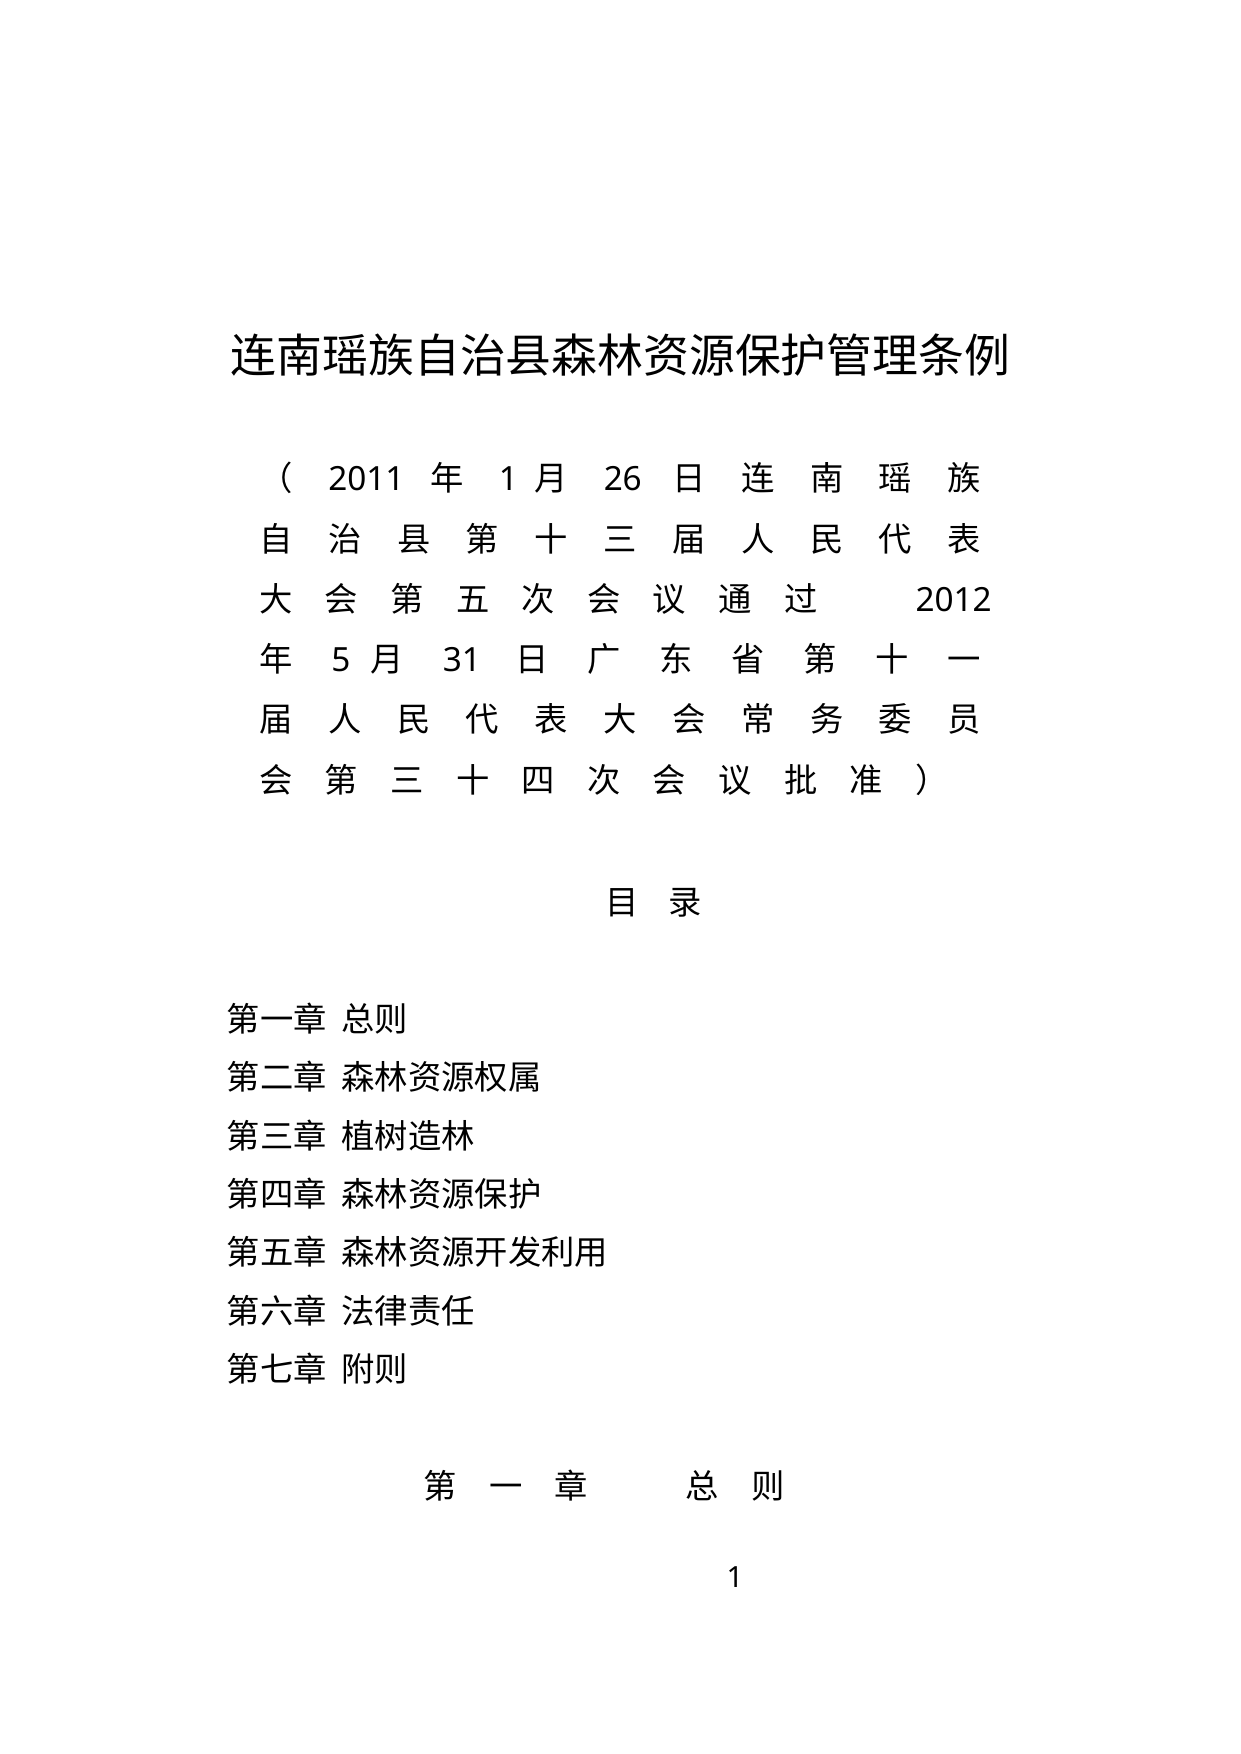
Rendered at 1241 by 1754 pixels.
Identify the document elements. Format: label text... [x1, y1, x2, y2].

text 第二章 森林资源权属 [161, 1043, 1079, 1101]
text 第五章 森林资源开发利用 [161, 1218, 1079, 1276]
text （2011年1月26日连南瑶族自治县第十三届人民代表大会第五次会议通过 2012年5月31日广东省第十一届人民代表大会常务委员会第三十四次会议批准） [227, 446, 1014, 808]
text 第七章 附则 [161, 1335, 1079, 1393]
text 第一章 总则 [161, 985, 1079, 1043]
text 第四章 森林资源保护 [161, 1160, 1079, 1218]
title 连南瑶族自治县森林资源保护管理条例 [161, 319, 1079, 386]
text 目 录 [161, 868, 1079, 926]
text 第三章 植树造林 [161, 1101, 1079, 1160]
text 第六章 法律责任 [161, 1276, 1079, 1335]
text 第一章 总则 [161, 1453, 1079, 1514]
